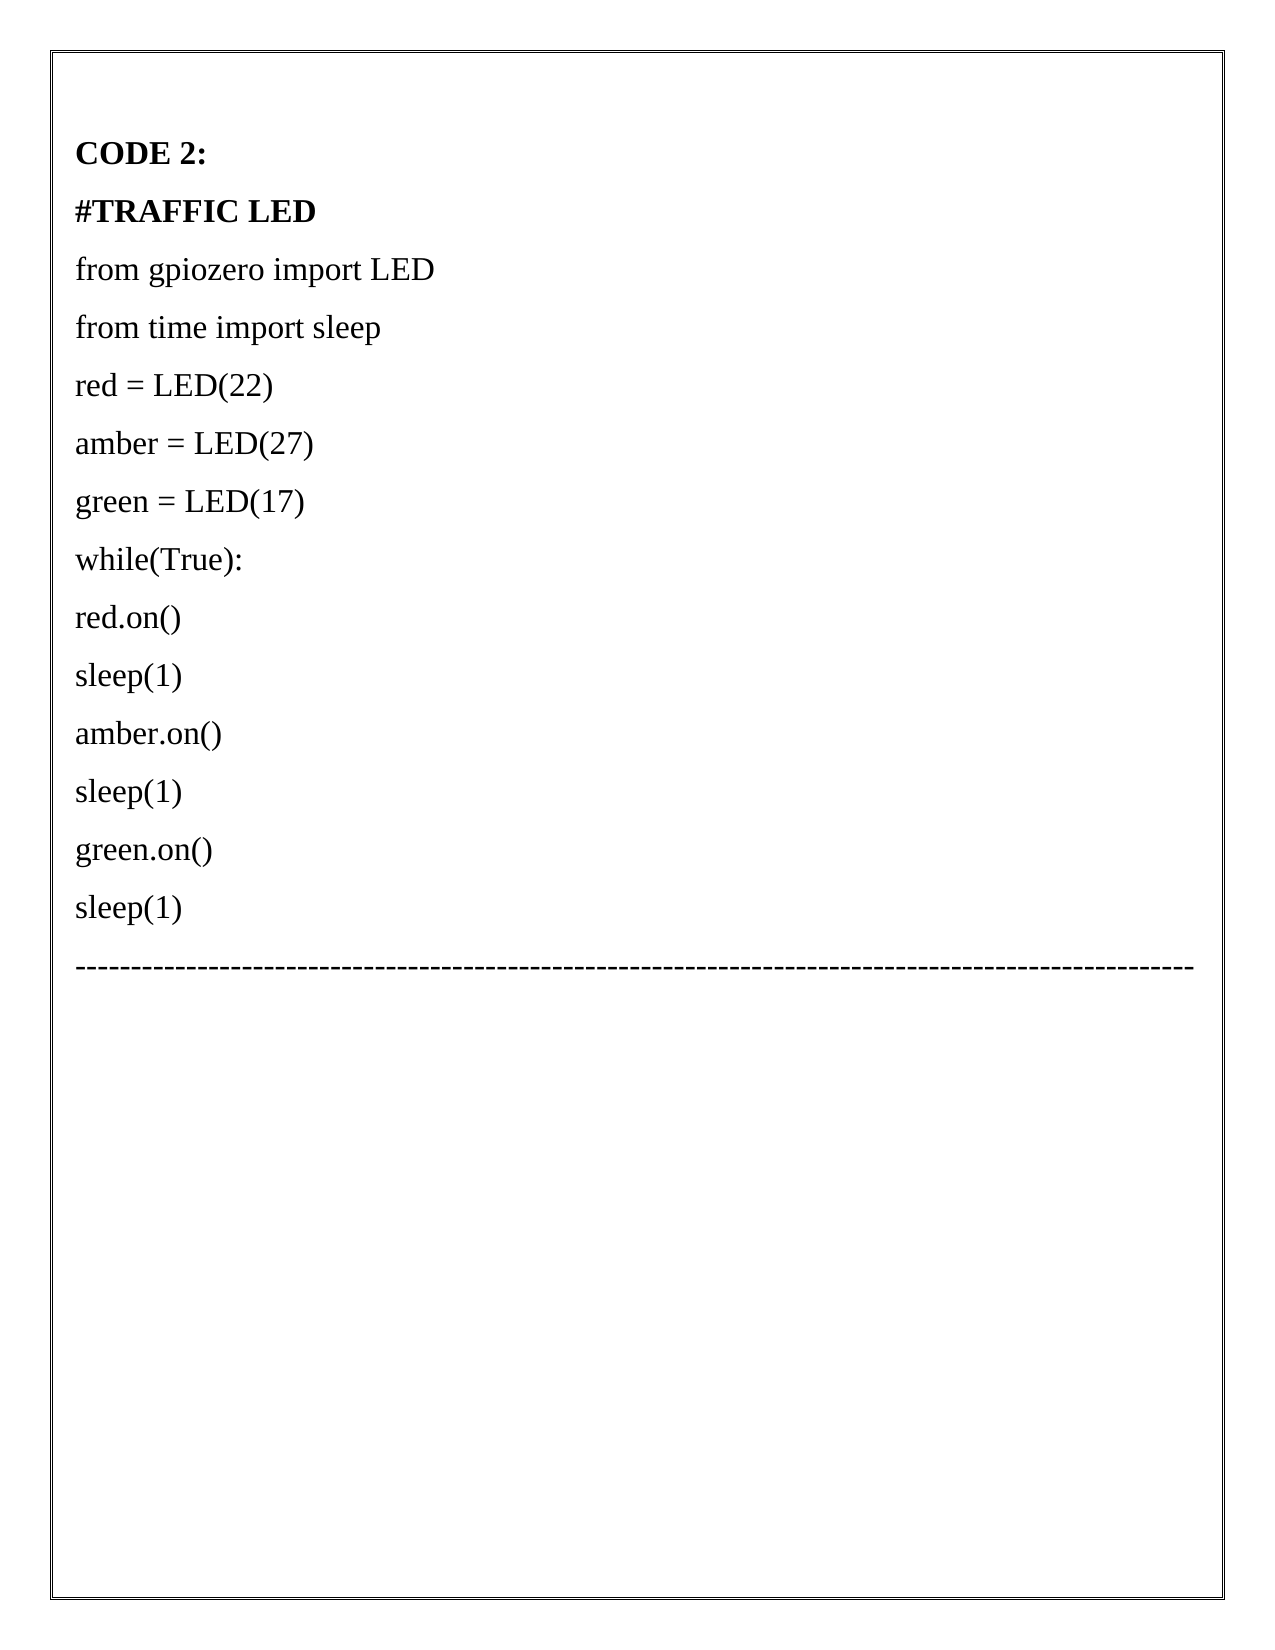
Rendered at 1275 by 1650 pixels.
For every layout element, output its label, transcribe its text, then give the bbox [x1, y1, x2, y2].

text red.on() [75, 597, 1200, 636]
text sleep(1) [75, 887, 1200, 926]
text from gpiozero import LED [75, 249, 1200, 287]
text amber.on() [75, 713, 1200, 752]
text while(True): [75, 539, 1200, 577]
text from time import sleep [75, 307, 1200, 345]
text sleep(1) [75, 655, 1200, 693]
text red = LED(22) [75, 365, 1200, 403]
text #TRAFFIC LED [75, 191, 1200, 229]
text sleep(1) [75, 771, 1200, 809]
text green.on() [75, 829, 1200, 868]
text CODE 2: [75, 133, 1200, 171]
text ----------------------------------------------------------------------------------------------------- [75, 945, 1200, 984]
text amber = LED(27) [75, 423, 1200, 461]
text green = LED(17) [75, 481, 1200, 519]
